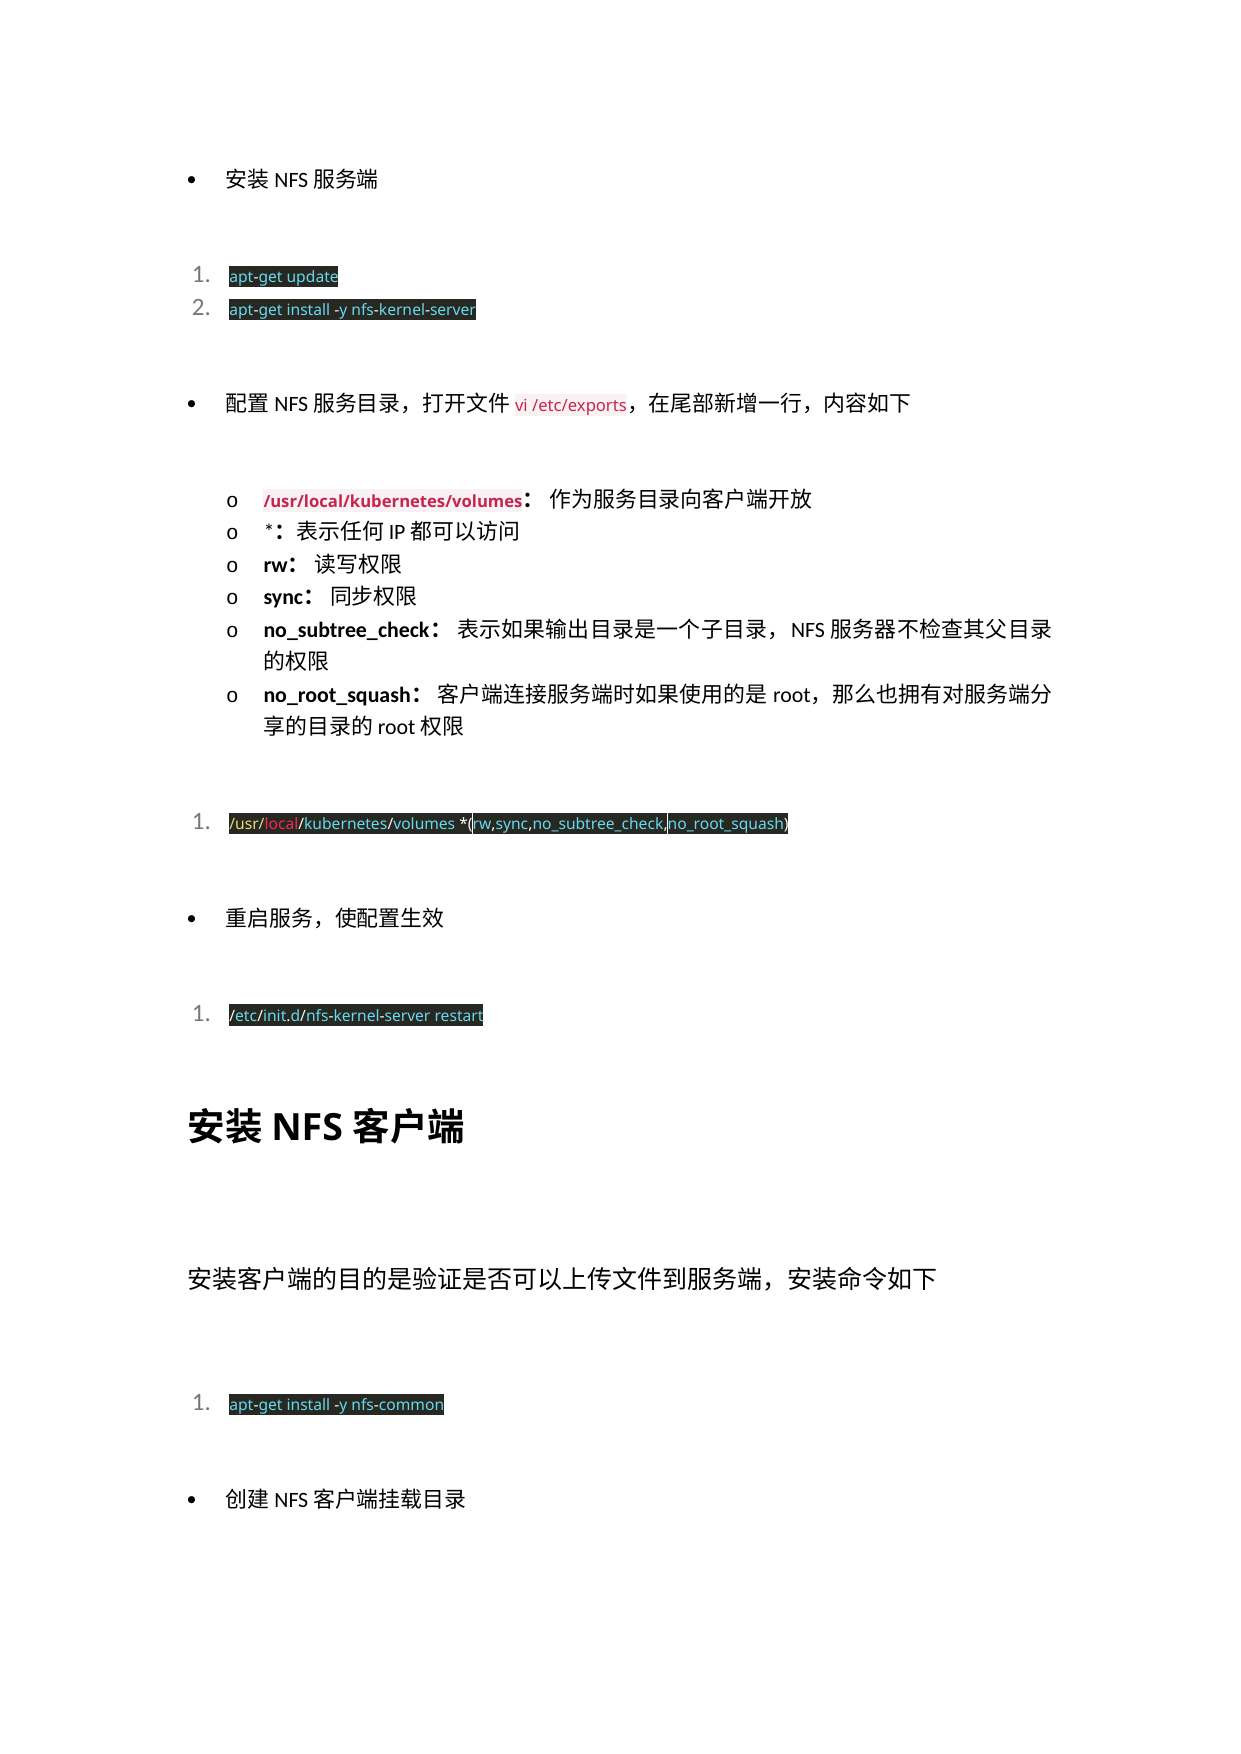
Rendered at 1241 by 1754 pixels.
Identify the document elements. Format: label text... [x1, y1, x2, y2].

list apt-get install -y nfs-kernel-server [192, 290, 1053, 323]
list /etc/init.d/nfs-kernel-server restart [192, 996, 1053, 1028]
list no_subtree_check： 表示如果输出目录是一个子目录，NFS 服务器不检查其父目录的权限 [226, 611, 1053, 676]
subtitle 安装 NFS 客户端 [187, 1091, 1053, 1156]
list /usr/local/kubernetes/volumes *(rw,sync,no_subtree_check,no_root_squash) [192, 804, 1053, 837]
list 重启服务，使配置生效 [188, 900, 1053, 933]
list 安装 NFS 服务端 [188, 162, 1053, 194]
list apt-get install -y nfs-common [192, 1386, 1053, 1418]
list *：表示任何 IP 都可以访问 [226, 514, 1053, 546]
list /usr/local/kubernetes/volumes： 作为服务目录向客户端开放 [226, 481, 1053, 514]
list apt-get update [192, 258, 1053, 290]
list rw： 读写权限 [226, 546, 1053, 579]
list sync： 同步权限 [226, 579, 1053, 611]
text 安装客户端的目的是验证是否可以上传文件到服务端，安装命令如下 [187, 1245, 1053, 1310]
list 创建 NFS 客户端挂载目录 [188, 1481, 1053, 1514]
list 配置 NFS 服务目录，打开文件 vi /etc/exports，在尾部新增一行，内容如下 [188, 386, 1053, 418]
list no_root_squash： 客户端连接服务端时如果使用的是 root，那么也拥有对服务端分享的目录的 root 权限 [226, 676, 1053, 741]
